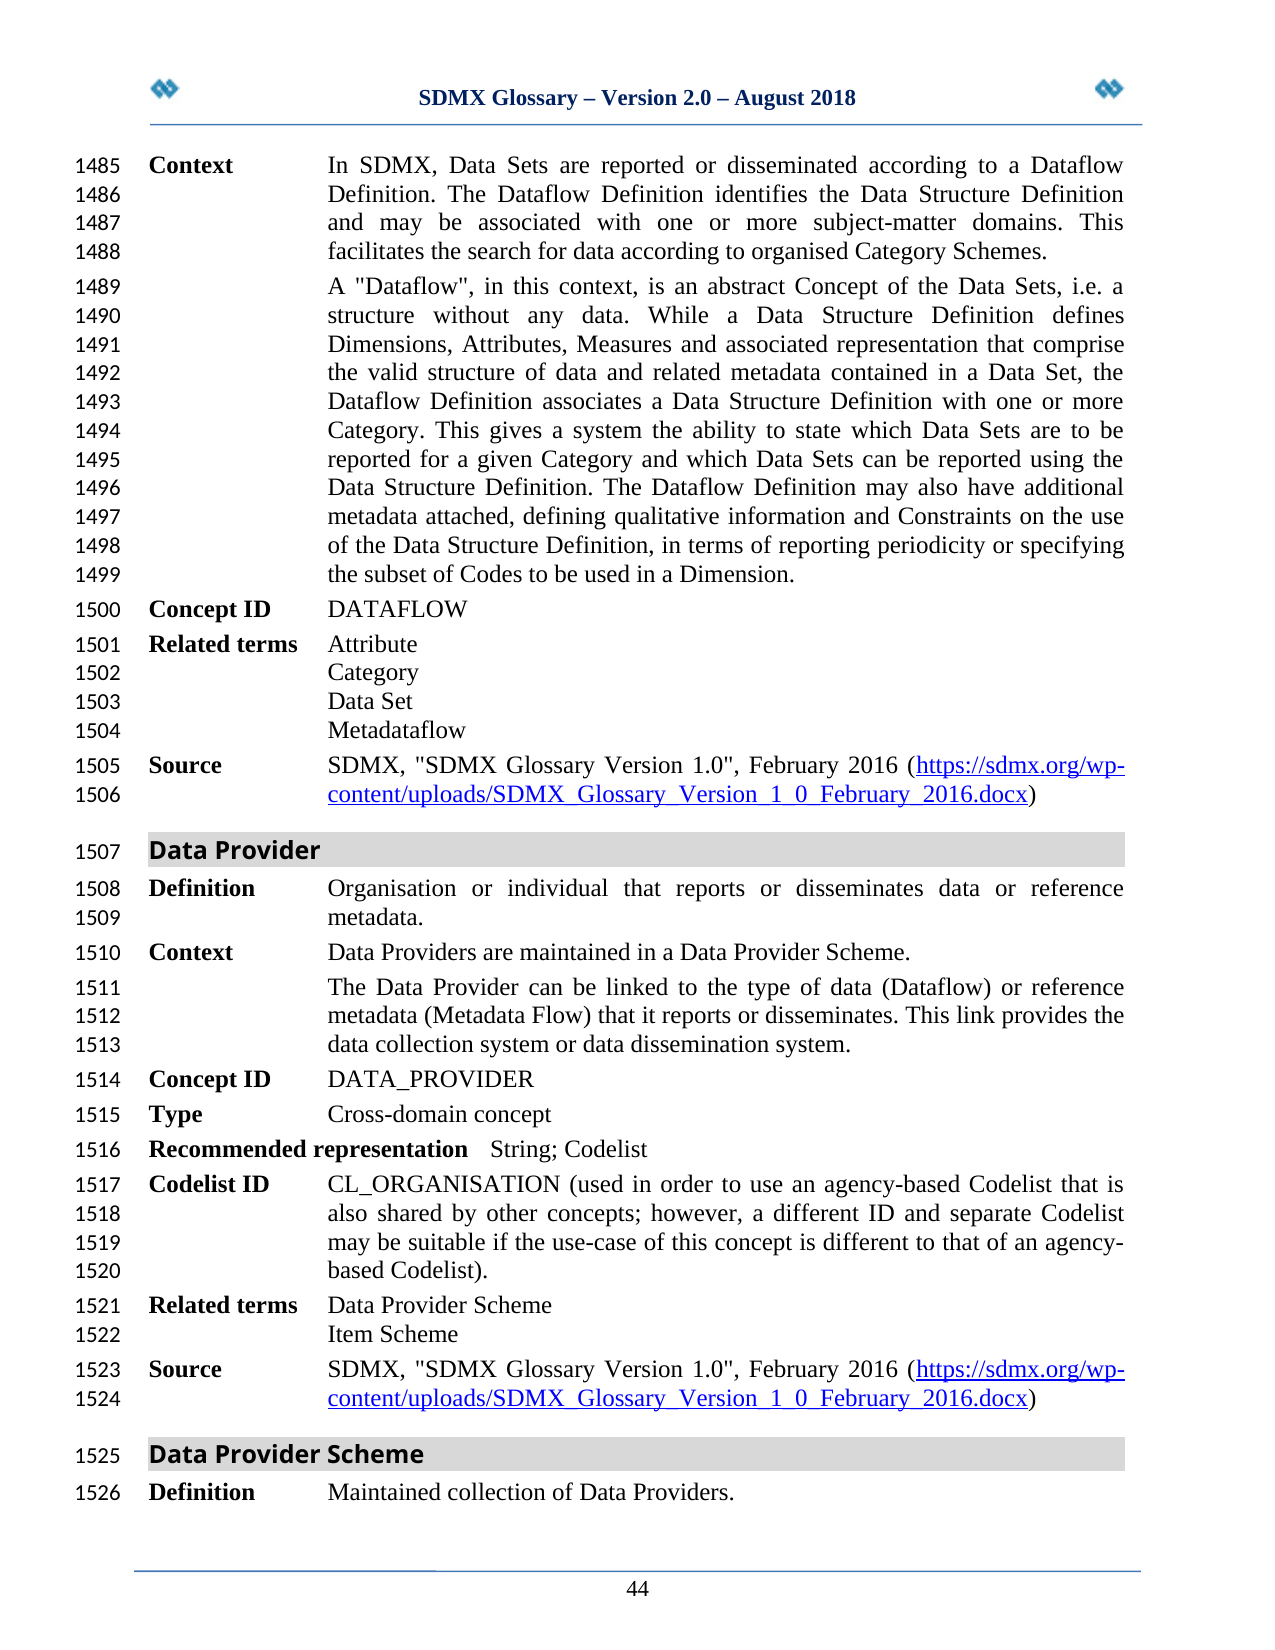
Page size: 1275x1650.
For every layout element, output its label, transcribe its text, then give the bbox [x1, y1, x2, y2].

text Definition Organisation or individual that reports or disseminates data or reference metadata. [148, 873, 1125, 930]
picture [1094, 75, 1125, 105]
text Definition Maintained collection of Data Providers. [148, 1477, 1125, 1506]
text Concept ID DATA_PROVIDER [148, 1064, 1125, 1093]
text Related terms Attribute [148, 629, 1125, 657]
subtitle Data Provider [148, 832, 1125, 867]
text Metadataflow [148, 715, 1125, 744]
text Context In SDMX, Data Sets are reported or disseminated according to a Dataflow Definition. The Dataflow Definition identifies the Data Structure Definition and may be associated with one or more subject-matter domains. This facilitates the search for data according to organised Category Schemes. [148, 150, 1125, 265]
text Type Cross-domain concept [148, 1099, 1125, 1128]
text The Data Provider can be linked to the type of data (Dataflow) or reference metadata (Metadata Flow) that it reports or disseminates. This link provides the data collection system or data dissemination system. [148, 972, 1125, 1058]
text Source SDMX, "SDMX Glossary Version 1.0", February 2016 (https://sdmx.org/wp-content/uploads/SDMX_Glossary_Version_1_0_February_2016.docx) [148, 1354, 1125, 1412]
text Recommended representation String; Codelist [148, 1134, 1125, 1163]
text Item Scheme [148, 1319, 1125, 1348]
text Codelist ID CL_ORGANISATION (used in order to use an agency-based Codelist that is also shared by other concepts; however, a different ID and separate Codelist may be suitable if the use-case of this concept is different to that of an agency-based Codelist). [148, 1169, 1125, 1284]
text Context Data Providers are maintained in a Data Provider Scheme. [148, 937, 1125, 965]
picture [150, 75, 180, 105]
text Concept ID DATAFLOW [148, 594, 1125, 622]
text Source SDMX, "SDMX Glossary Version 1.0", February 2016 (https://sdmx.org/wp-content/uploads/SDMX_Glossary_Version_1_0_February_2016.docx) [148, 750, 1125, 807]
text Related terms Data Provider Scheme [148, 1290, 1125, 1319]
text A "Dataflow", in this context, is an abstract Concept of the Data Sets, i.e. a structure without any data. While a Data Structure Definition defines Dimensions, Attributes, Measures and associated representation that comprise the valid structure of data and related metadata contained in a Data Set, the Dataflow Definition associates a Data Structure Definition with one or more Category. This gives a system the ability to state which Data Sets are to be reported for a given Category and which Data Sets can be reported using the Data Structure Definition. The Dataflow Definition may also have additional metadata attached, defining qualitative information and Constraints on the use of the Data Structure Definition, in terms of reporting periodicity or specifying the subset of Codes to be used in a Dimension. [148, 271, 1125, 587]
subtitle Data Provider Scheme [148, 1437, 1125, 1471]
text Data Set [148, 686, 1125, 715]
text Category [148, 657, 1125, 686]
